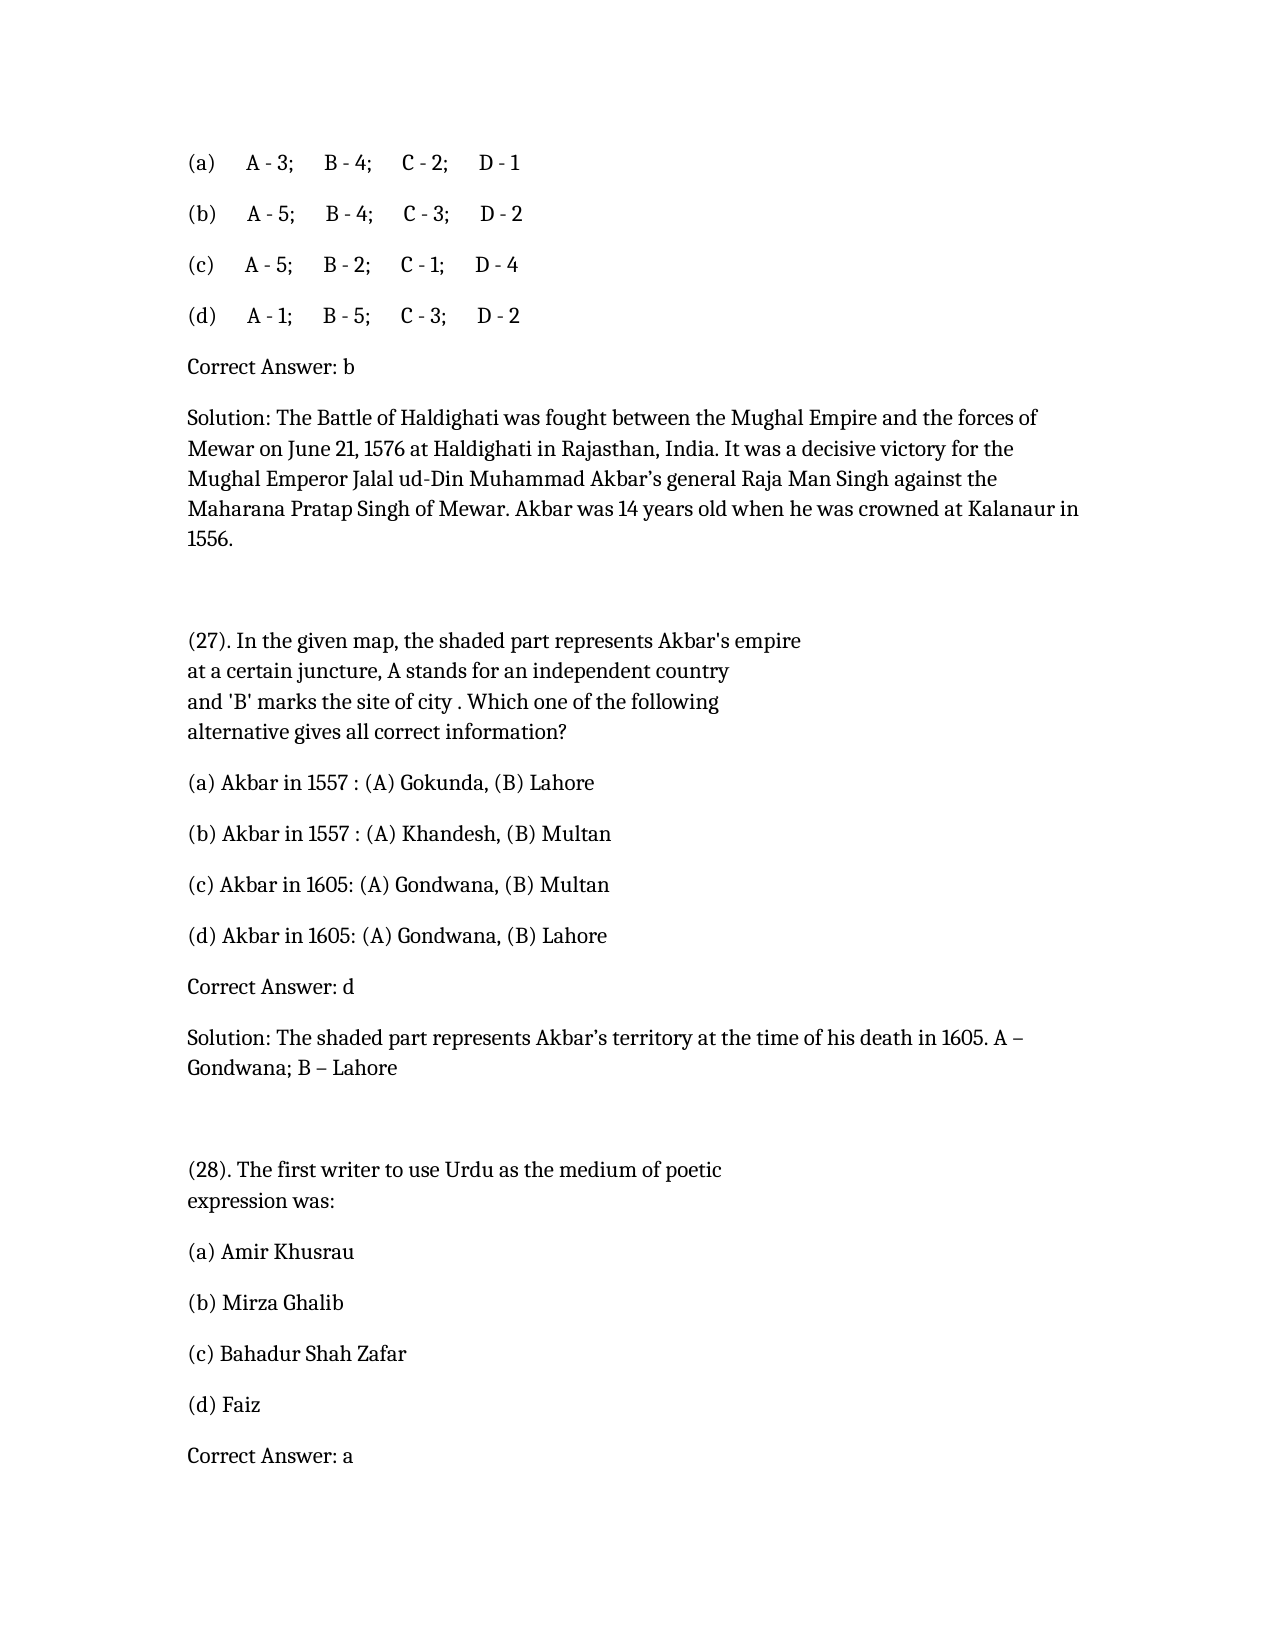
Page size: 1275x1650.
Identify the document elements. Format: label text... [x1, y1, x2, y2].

text (d) A - 1; B - 5; C - 3; D - 2 [187, 303, 1087, 329]
text Correct Answer: b [187, 354, 1087, 381]
text Solution: The Battle of Haldighati was fought between the Mughal Empire and the forces of Mewar on June 21, 1576 at Haldighati in Rajasthan, India. It was a decisive victory for the Mughal Emperor Jalal ud-Din Muhammad Akbar’s general Raja Man Singh against the Maharana Pratap Singh of Mewar. Akbar was 14 years old when he was crowned at Kalanaur in 1556. [187, 405, 1087, 552]
text (a) A - 3; B - 4; C - 2; D - 1 [187, 150, 1087, 176]
text Correct Answer: a [187, 1443, 1087, 1469]
text (d) Akbar in 1605: (A) Gondwana, (B) Lahore [187, 923, 1087, 949]
text (b) A - 5; B - 4; C - 3; D - 2 [187, 201, 1087, 227]
text (28). The first writer to use Urdu as the medium of poetic expression was: [187, 1157, 1087, 1214]
text (a) Akbar in 1557 : (A) Gokunda, (B) Lahore [187, 770, 1087, 796]
text (a) Amir Khusrau [187, 1238, 1087, 1265]
text (c) A - 5; B - 2; C - 1; D - 4 [187, 252, 1087, 278]
text (c) Akbar in 1605: (A) Gondwana, (B) Multan [187, 872, 1087, 898]
text (b) Mirza Ghalib [187, 1289, 1087, 1316]
text (b) Akbar in 1557 : (A) Khandesh, (B) Multan [187, 821, 1087, 847]
text Solution: The shaded part represents Akbar’s territory at the time of his death in 1605. A – Gondwana; B – Lahore [187, 1025, 1087, 1082]
text (27). In the given map, the shaded part represents Akbar's empire at a certain juncture, A stands for an independent country and 'B' marks the site of city . Which one of the following alternative gives all correct information? [187, 628, 1087, 745]
text (c) Bahadur Shah Zafar [187, 1341, 1087, 1367]
text Correct Answer: d [187, 974, 1087, 1000]
text (d) Faiz [187, 1392, 1087, 1418]
